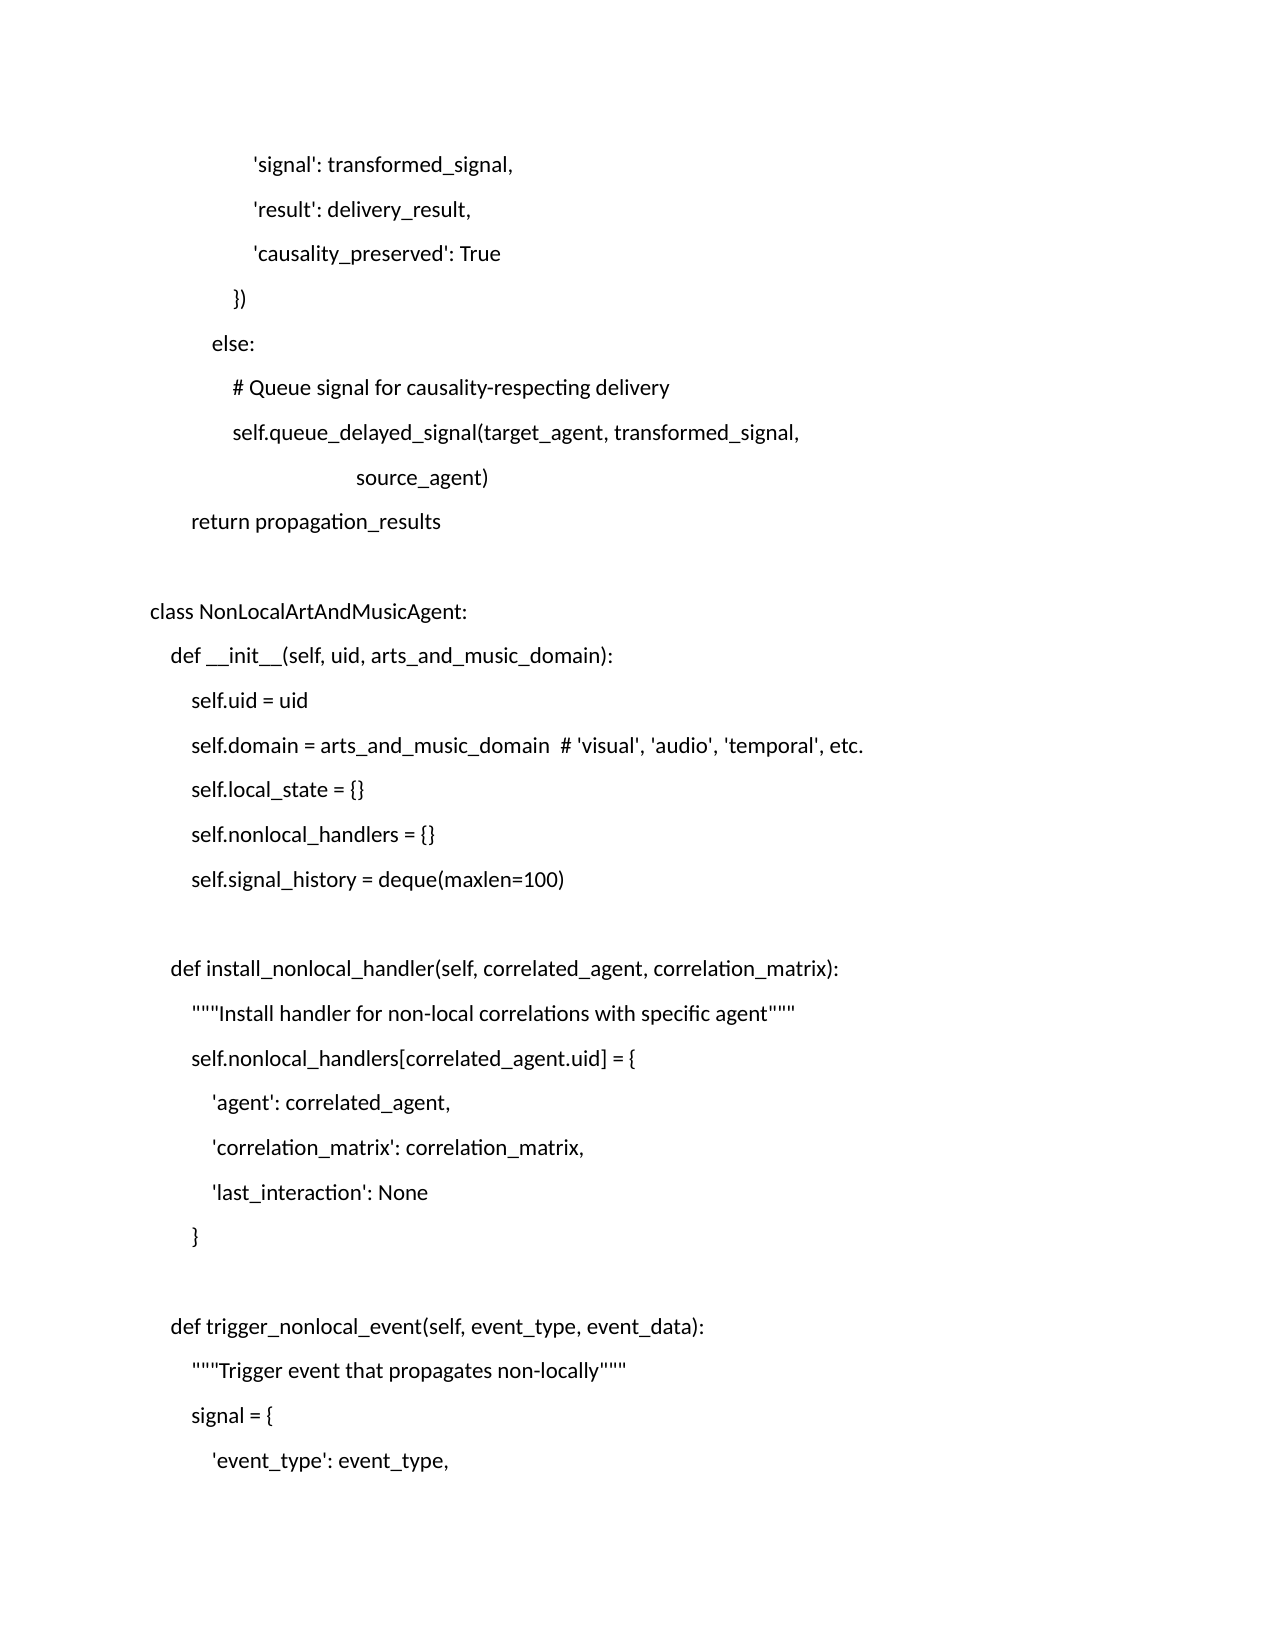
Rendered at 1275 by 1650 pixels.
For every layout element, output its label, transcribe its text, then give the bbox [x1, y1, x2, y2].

text 'correlation_matrix': correlation_matrix, [150, 1133, 1125, 1161]
text def trigger_nonlocal_event(self, event_type, event_data): [150, 1312, 1125, 1340]
text """Install handler for non-local correlations with specific agent""" [150, 999, 1125, 1027]
text """Trigger event that propagates non-locally""" [150, 1357, 1125, 1384]
text source_agent) [150, 463, 1125, 491]
text }) [150, 284, 1125, 312]
text else: [150, 329, 1125, 357]
text self.uid = uid [150, 686, 1125, 714]
text 'agent': correlated_agent, [150, 1088, 1125, 1116]
text self.local_state = {} [150, 776, 1125, 804]
text self.nonlocal_handlers[correlated_agent.uid] = { [150, 1044, 1125, 1072]
text def __init__(self, uid, arts_and_music_domain): [150, 642, 1125, 669]
text signal = { [150, 1401, 1125, 1429]
text 'event_type': event_type, [150, 1446, 1125, 1474]
text self.signal_history = deque(maxlen=100) [150, 865, 1125, 893]
text def install_nonlocal_handler(self, correlated_agent, correlation_matrix): [150, 954, 1125, 982]
text } [150, 1222, 1125, 1251]
text self.domain = arts_and_music_domain # 'visual', 'audio', 'temporal', etc. [150, 731, 1125, 759]
text self.queue_delayed_signal(target_agent, transformed_signal, [150, 418, 1125, 446]
text 'last_interaction': None [150, 1178, 1125, 1206]
text class NonLocalArtAndMusicAgent: [150, 597, 1125, 625]
text return propagation_results [150, 507, 1125, 536]
text 'result': delivery_result, [150, 195, 1125, 223]
text self.nonlocal_handlers = {} [150, 820, 1125, 848]
text 'causality_preserved': True [150, 239, 1125, 267]
text 'signal': transformed_signal, [150, 150, 1125, 178]
text # Queue signal for causality-respecting delivery [150, 373, 1125, 401]
